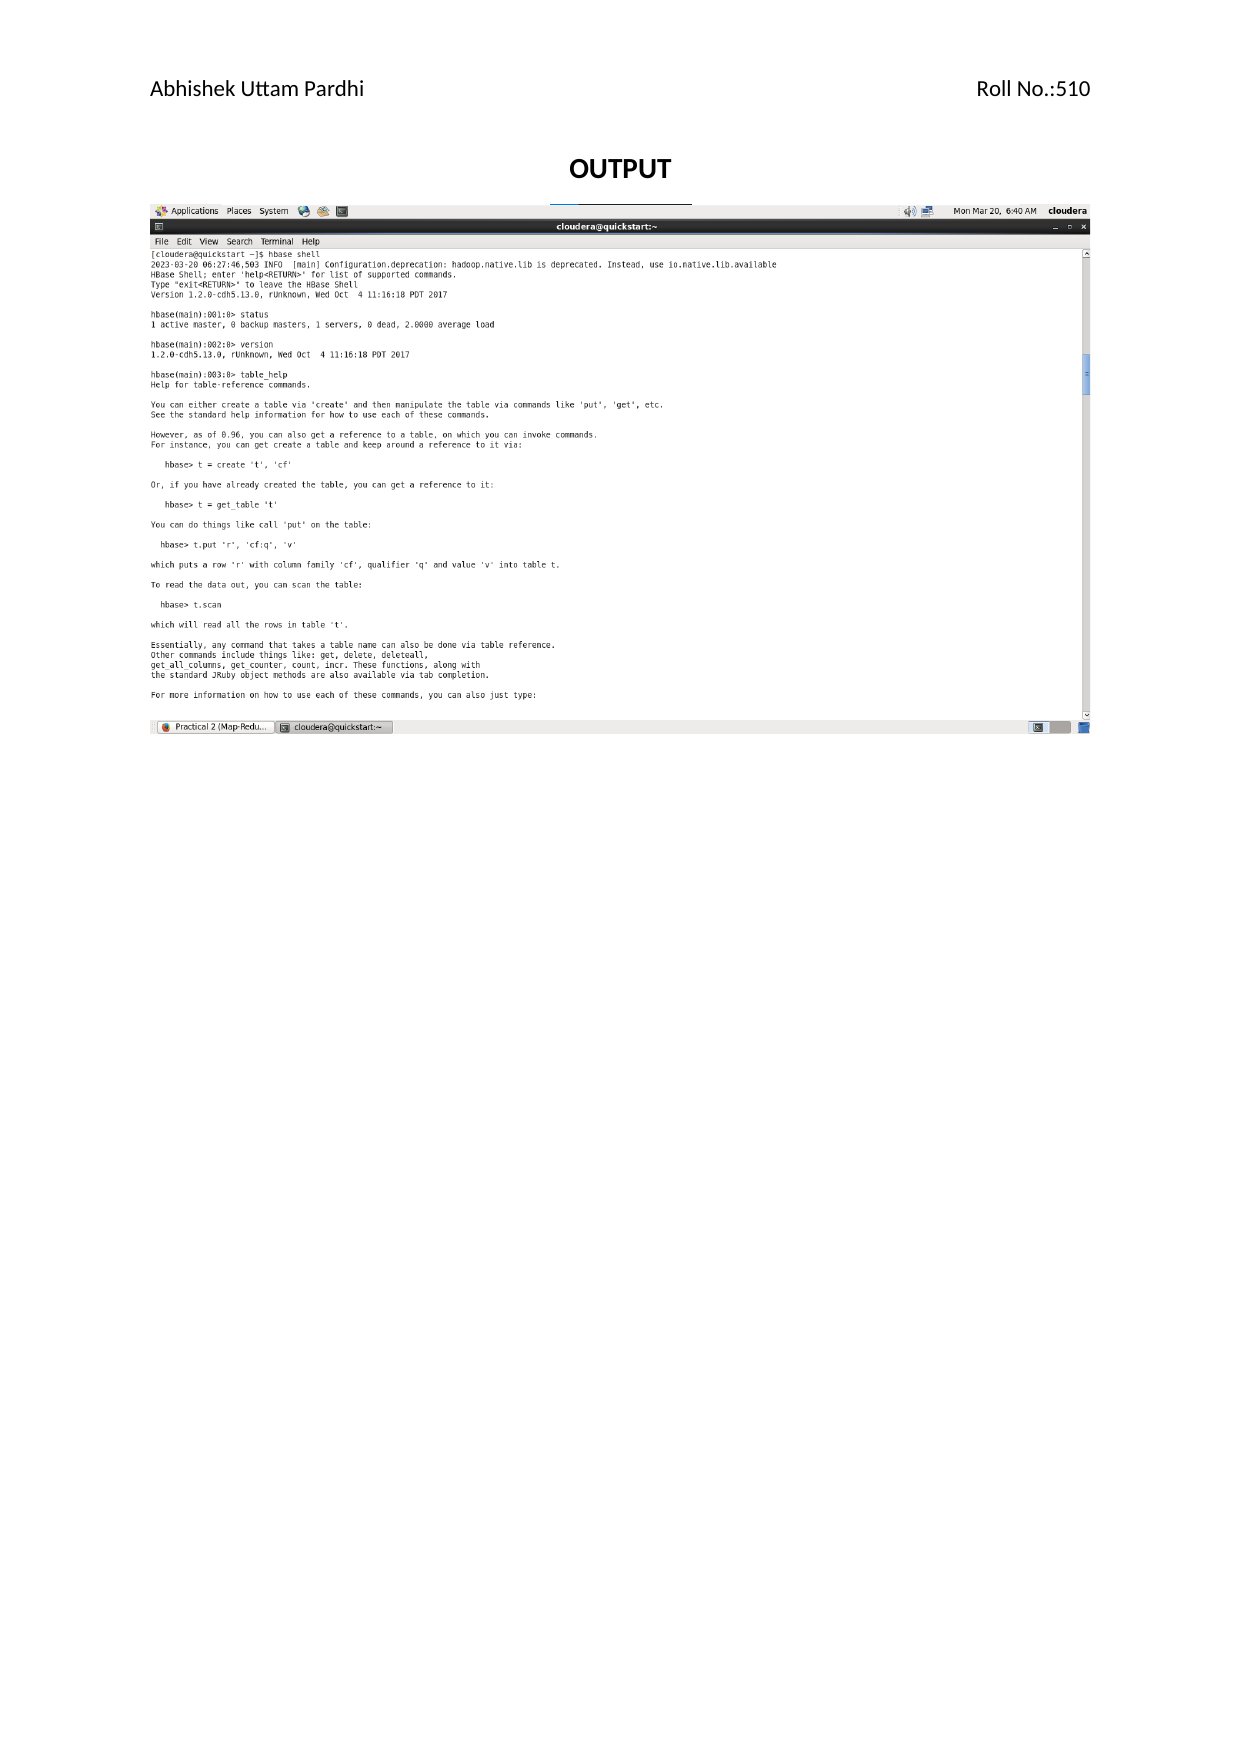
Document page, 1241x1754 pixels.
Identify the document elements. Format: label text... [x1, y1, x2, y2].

text OUTPUT [150, 150, 1090, 186]
picture [150, 204, 1091, 734]
